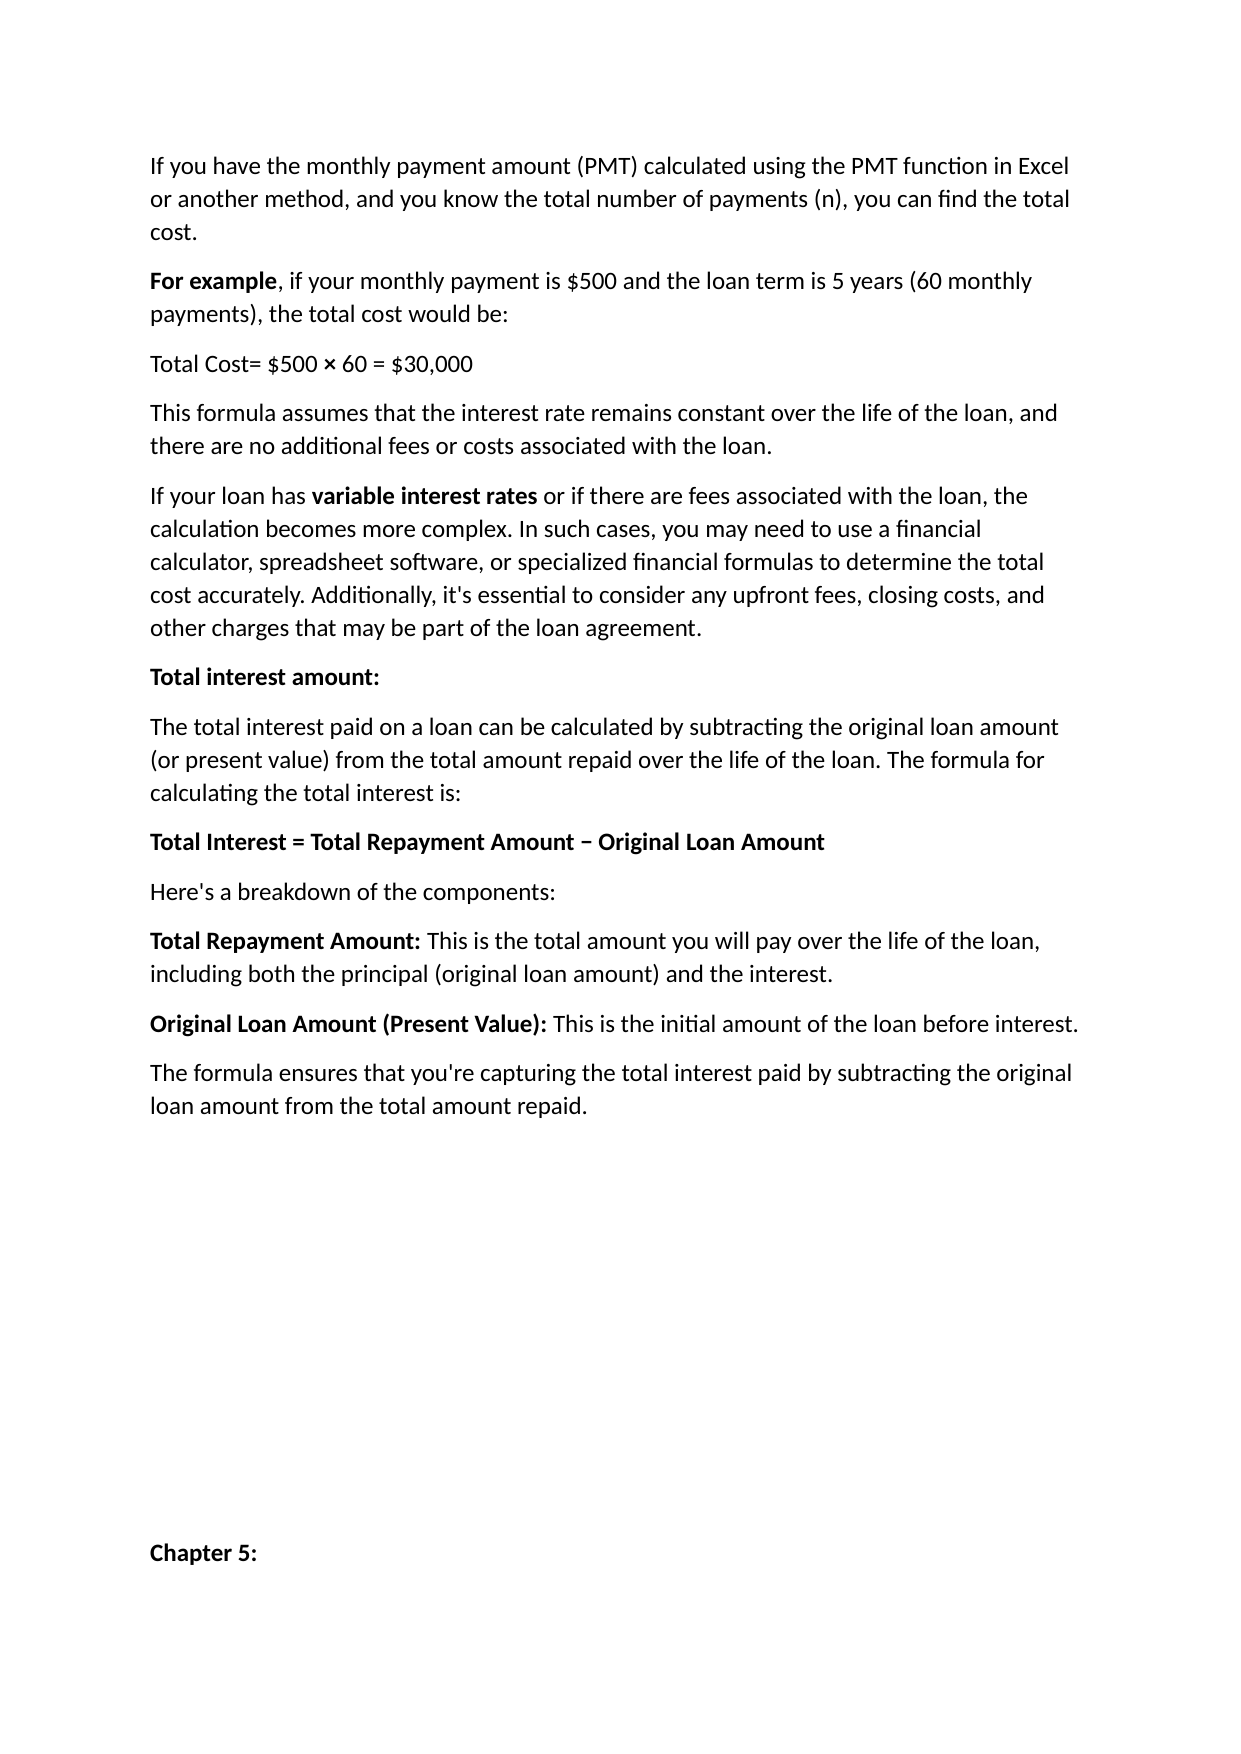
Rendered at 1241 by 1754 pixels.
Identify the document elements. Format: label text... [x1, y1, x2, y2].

text Here's a breakdown of the components: [150, 876, 1090, 906]
text This formula assumes that the interest rate remains constant over the life of the loan, and there are no additional fees or costs associated with the loan. [150, 397, 1090, 461]
text Total Interest = Total Repayment Amount − Original Loan Amount [150, 826, 1090, 857]
text The formula ensures that you're capturing the total interest paid by subtracting the original loan amount from the total amount repaid. [150, 1057, 1090, 1121]
text If your loan has variable interest rates or if there are fees associated with the loan, the calculation becomes more complex. In such cases, you may need to use a financial calculator, spreadsheet software, or specialized financial formulas to determine the total cost accurately. Additionally, it's essential to consider any upfront fees, closing costs, and other charges that may be part of the loan agreement. [150, 480, 1090, 642]
text Original Loan Amount (Present Value): This is the initial amount of the loan before interest. [150, 1008, 1090, 1038]
text Total Cost= $500 × 60 = $30,000 [150, 348, 1090, 378]
text Total Repayment Amount: This is the total amount you will pay over the life of the loan, including both the principal (original loan amount) and the interest. [150, 925, 1090, 989]
text The total interest paid on a loan can be calculated by subtracting the original loan amount (or present value) from the total amount repaid over the life of the loan. The formula for calculating the total interest is: [150, 711, 1090, 807]
text Total interest amount: [150, 661, 1090, 692]
text If you have the monthly payment amount (PMT) calculated using the PMT function in Excel or another method, and you know the total number of payments (n), you can find the total cost. [150, 150, 1090, 246]
text For example, if your monthly payment is $500 and the loan term is 5 years (60 monthly payments), the total cost would be: [150, 265, 1090, 329]
text Chapter 5: [150, 1537, 1090, 1567]
